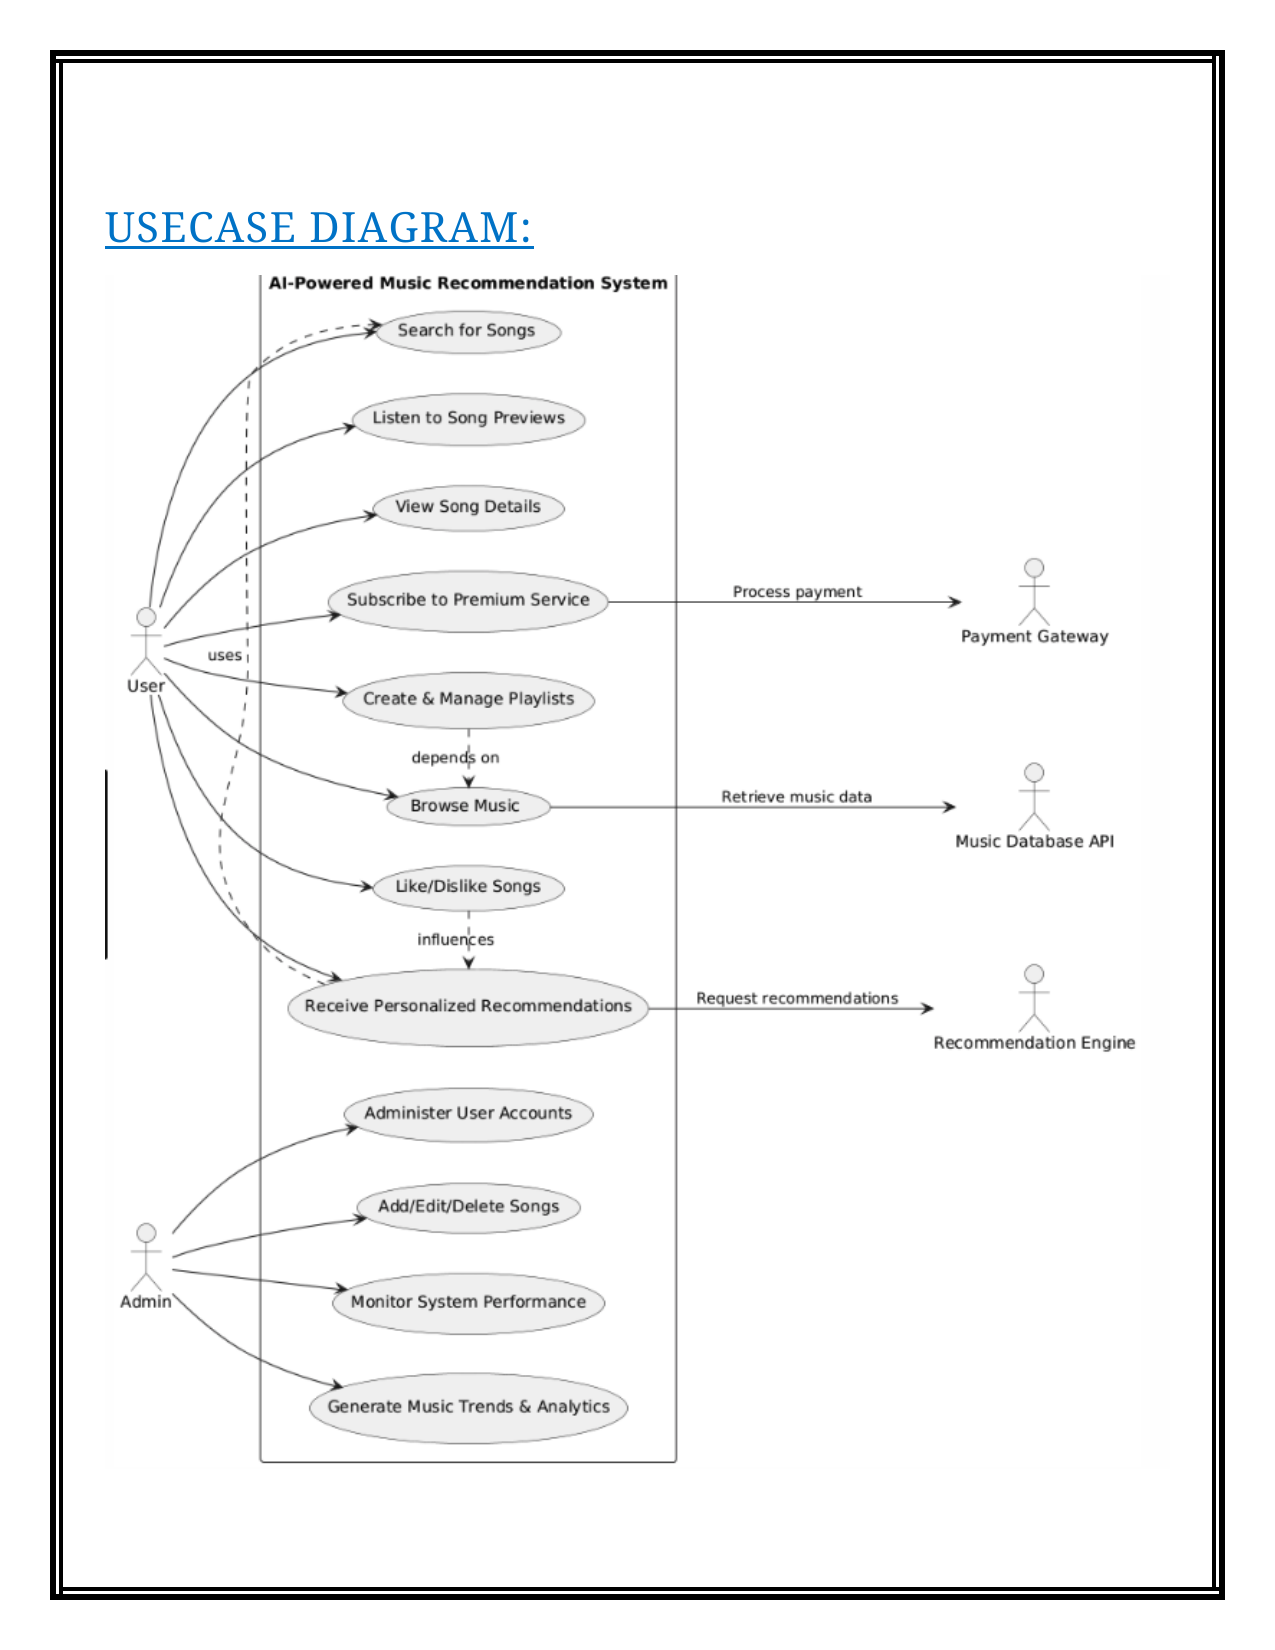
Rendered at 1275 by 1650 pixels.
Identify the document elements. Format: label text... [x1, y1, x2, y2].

picture [105, 275, 1170, 1469]
subtitle Usecase diagram: [105, 198, 1170, 255]
